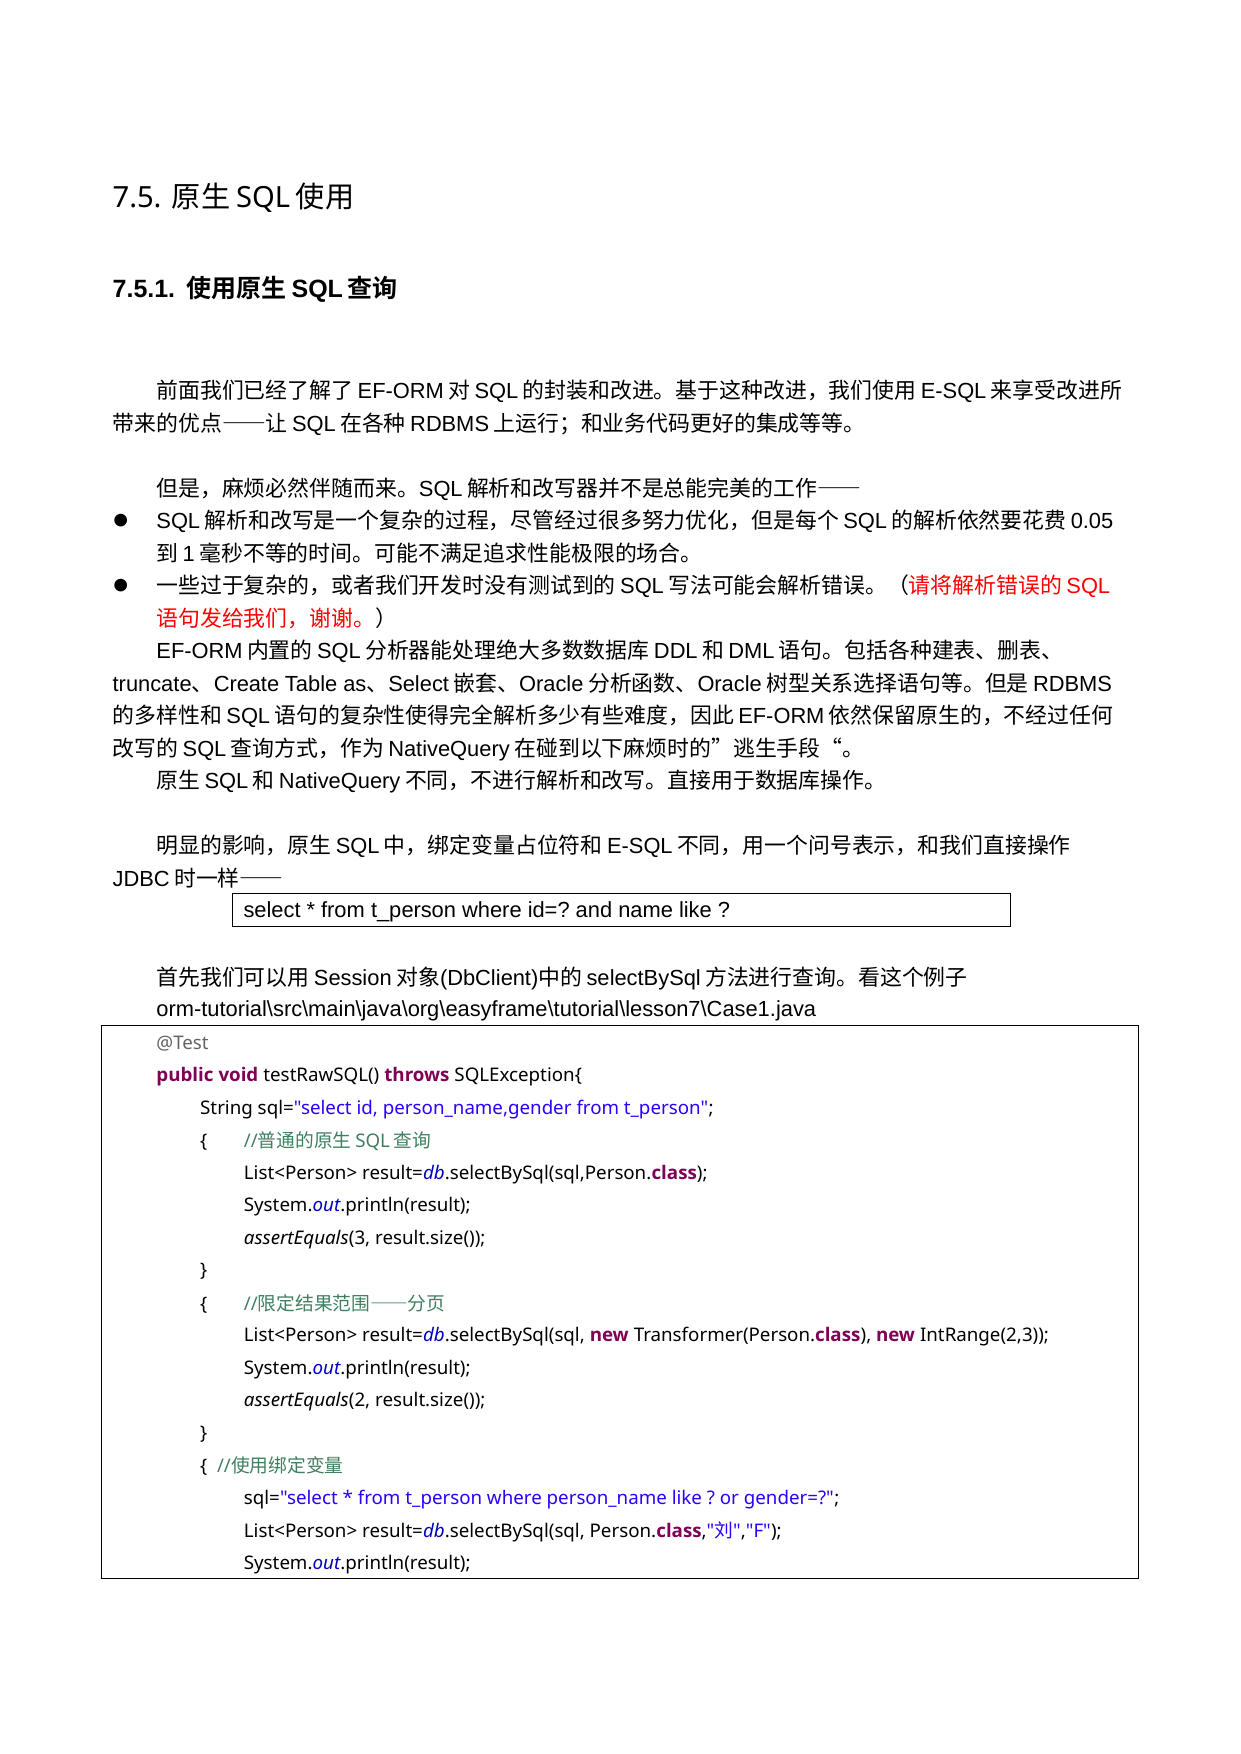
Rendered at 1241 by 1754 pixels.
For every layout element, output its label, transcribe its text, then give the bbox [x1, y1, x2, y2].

text 首先我们可以用Session对象(DbClient)中的selectBySql方法进行查询。看这个例子 [112, 960, 1128, 992]
text 但是，麻烦必然伴随而来。SQL解析和改写器并不是总能完美的工作—— [112, 470, 1128, 503]
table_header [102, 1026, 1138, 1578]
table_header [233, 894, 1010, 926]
list SQL解析和改写是一个复杂的过程，尽管经过很多努力优化，但是每个SQL的解析依然要花费0.05到1毫秒不等的时间。可能不满足追求性能极限的场合。 [112, 503, 1128, 568]
text 前面我们已经了解了EF-ORM对SQL的封装和改进。基于这种改进，我们使用E-SQL来享受改进所带来的优点——让SQL在各种RDBMS上运行；和业务代码更好的集成等等。 [112, 373, 1128, 438]
text EF-ORM内置的SQL分析器能处理绝大多数数据库DDL和DML语句。包括各种建表、删表、truncate、Create Table as、Select嵌套、Oracle分析函数、Oracle树型关系选择语句等。但是RDBMS的多样性和SQL语句的复杂性使得完全解析多少有些难度，因此EF-ORM依然保留原生的，不经过任何改写的SQL查询方式，作为NativeQuery在碰到以下麻烦时的”逃生手段“。 [112, 633, 1128, 763]
text 原生SQL和NativeQuery不同，不进行解析和改写。直接用于数据库操作。 [112, 763, 1128, 795]
subtitle 原生SQL使用 [112, 162, 1128, 227]
list 一些过于复杂的，或者我们开发时没有测试到的SQL写法可能会解析错误。（请将解析错误的SQL语句发给我们，谢谢。） [112, 568, 1128, 633]
text orm-tutorial\src\main\java\org\easyframe\tutorial\lesson7\Case1.java [112, 992, 1128, 1025]
subtitle 使用原生SQL查询 [112, 254, 1128, 319]
text 明显的影响，原生SQL中，绑定变量占位符和E-SQL不同，用一个问号表示，和我们直接操作JDBC时一样—— [112, 828, 1128, 893]
